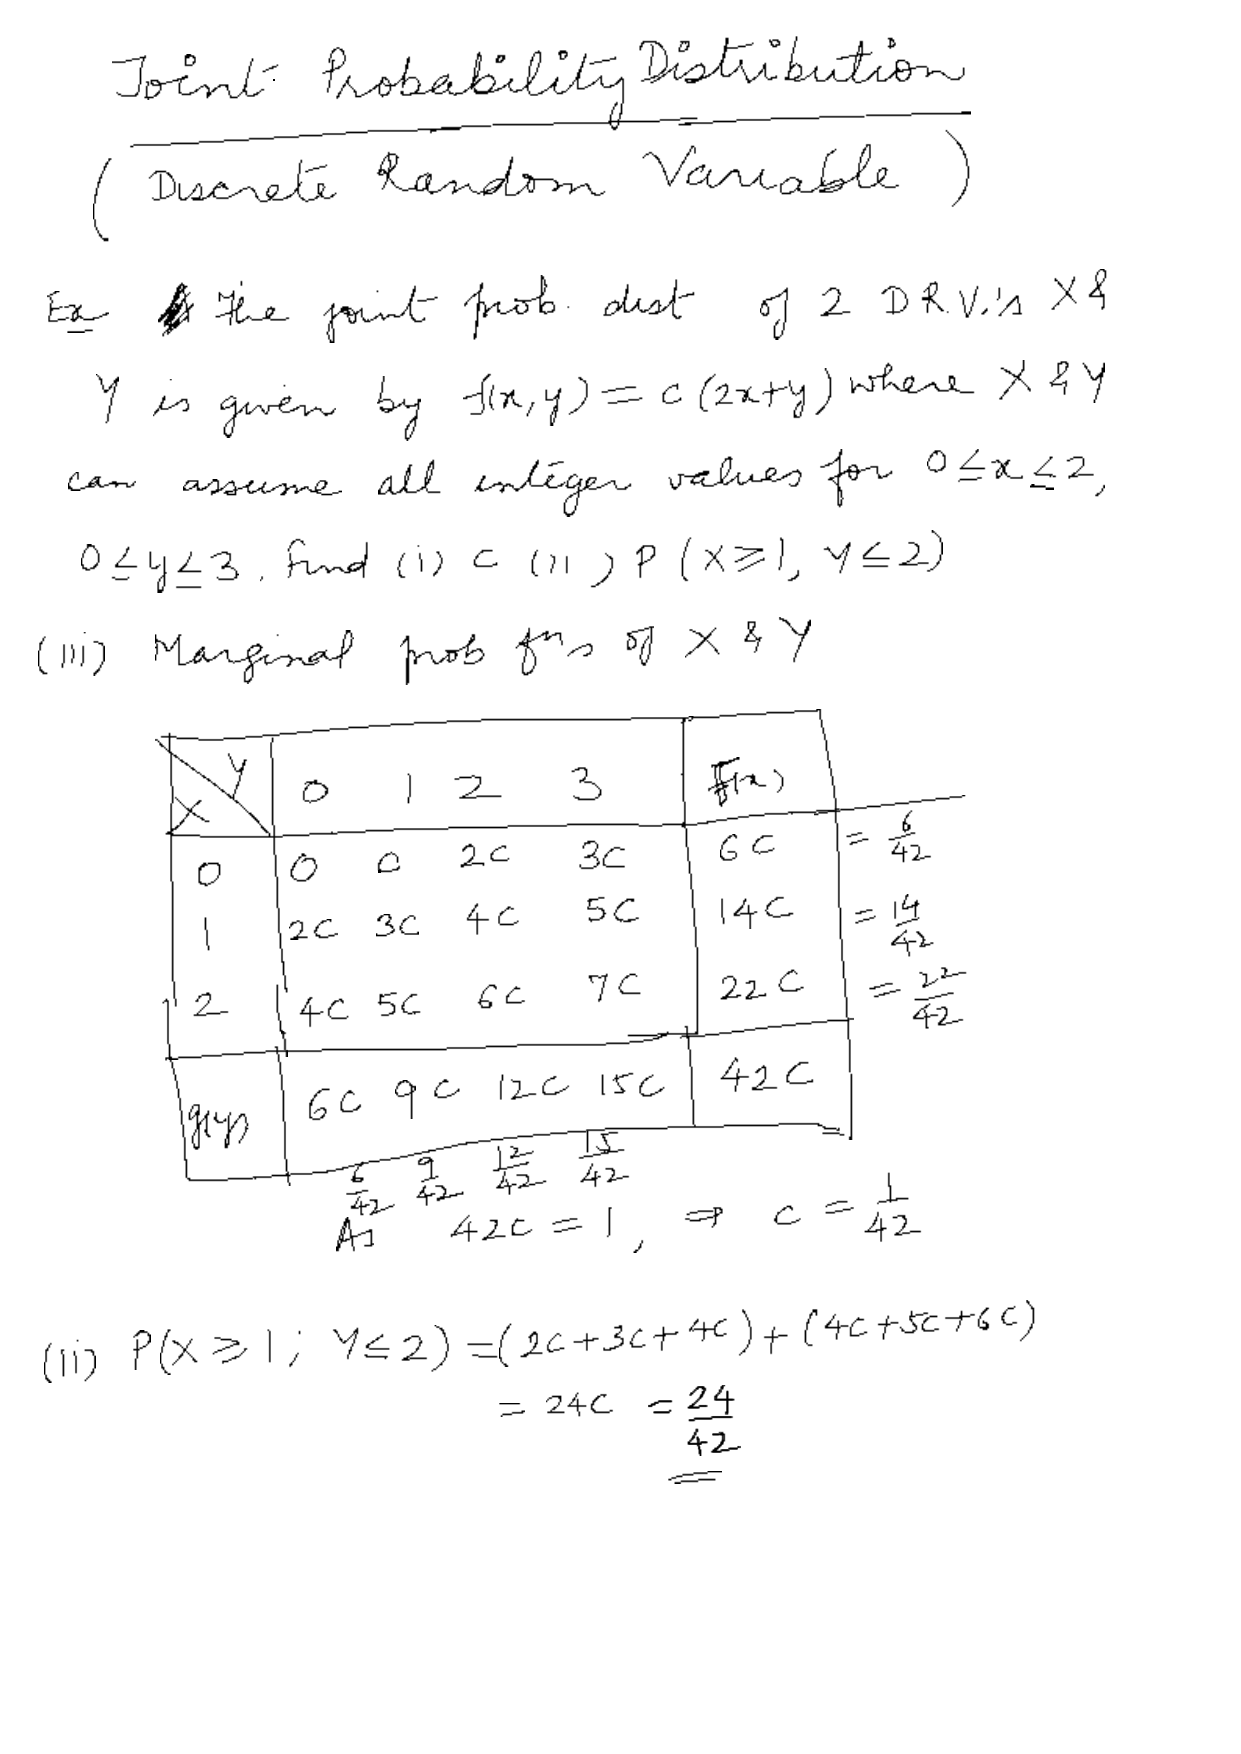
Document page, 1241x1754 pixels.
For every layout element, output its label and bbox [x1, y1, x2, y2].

picture [183, 479, 342, 497]
picture [498, 1403, 525, 1417]
picture [260, 530, 943, 589]
picture [153, 379, 336, 438]
picture [96, 374, 119, 425]
picture [155, 709, 968, 1253]
picture [850, 360, 1105, 403]
picture [667, 1471, 722, 1484]
picture [160, 1300, 1036, 1375]
picture [927, 449, 1105, 498]
picture [68, 472, 136, 491]
picture [155, 630, 354, 684]
picture [400, 625, 654, 685]
picture [685, 617, 811, 664]
picture [38, 632, 105, 676]
picture [44, 1337, 96, 1383]
picture [546, 1385, 741, 1456]
picture [378, 449, 894, 517]
picture [158, 275, 696, 343]
picture [93, 35, 971, 243]
picture [132, 1330, 151, 1370]
picture [377, 376, 421, 441]
picture [47, 291, 109, 333]
picture [463, 368, 833, 426]
picture [760, 269, 1108, 340]
picture [81, 544, 239, 593]
